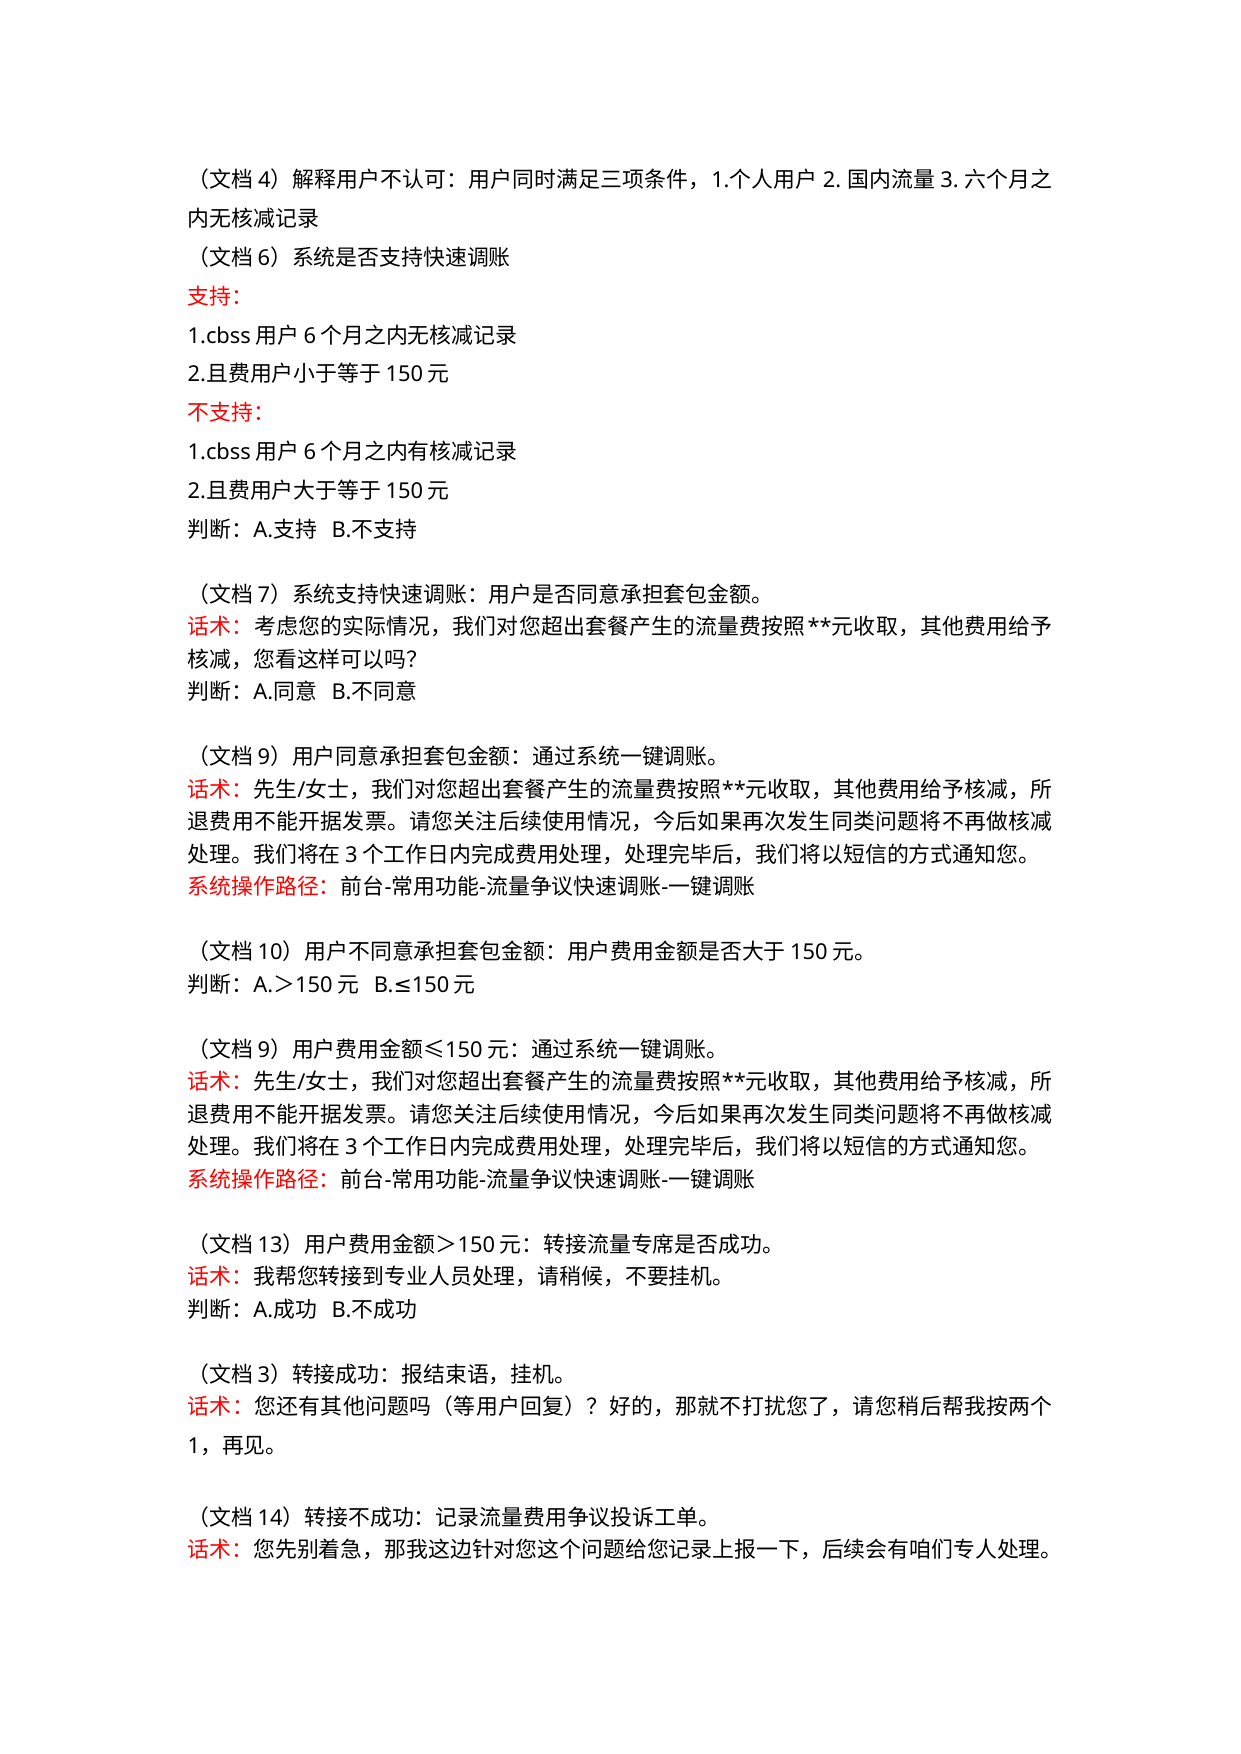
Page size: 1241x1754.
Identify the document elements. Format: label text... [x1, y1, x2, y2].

text （文档13）用户费用金额＞150元：转接流量专席是否成功。 [187, 1226, 1053, 1259]
text 判断：A.支持 B.不支持 [187, 511, 1053, 544]
text 话术：您还有其他问题吗（等用户回复）？好的，那就不打扰您了，请您稍后帮我按两个1，再见。 [187, 1389, 1053, 1460]
text 系统操作路径：前台-常用功能-流量争议快速调账-一键调账 [187, 1161, 1053, 1194]
text 话术：先生/女士，我们对您超出套餐产生的流量费按照**元收取，其他费用给予核减，所退费用不能开据发票。请您关注后续使用情况，今后如果再次发生同类问题将不再做核减处理。我们将在3个工作日内完成费用处理，处理完毕后，我们将以短信的方式通知您。 [187, 771, 1053, 869]
text 2.且费用户大于等于150元 [187, 473, 1053, 505]
text 话术：我帮您转接到专业人员处理，请稍候，不要挂机。 [187, 1259, 1053, 1291]
text （文档9）用户费用金额≤150元：通过系统一键调账。 [187, 1031, 1053, 1064]
text （文档14）转接不成功：记录流量费用争议投诉工单。 [187, 1499, 1053, 1532]
text 话术：考虑您的实际情况，我们对您超出套餐产生的流量费按照**元收取，其他费用给予核减，您看这样可以吗？ [187, 609, 1053, 674]
text 判断：A.＞150元 B.≤150元 [187, 966, 1053, 999]
text 支持： [187, 278, 1053, 311]
text 2.且费用户小于等于150元 [187, 356, 1053, 389]
text （文档6）系统是否支持快速调账 [187, 240, 1053, 272]
text （文档4）解释用户不认可：用户同时满足三项条件，1.个人用户 2. 国内流量 3. 六个月之内无核减记录 [187, 162, 1053, 233]
text 1.cbss用户6个月之内有核减记录 [187, 434, 1053, 466]
text 话术：您先别着急，那我这边针对您这个问题给您记录上报一下，后续会有咱们专人处理。 [187, 1532, 1053, 1564]
text 话术：先生/女士，我们对您超出套餐产生的流量费按照**元收取，其他费用给予核减，所退费用不能开据发票。请您关注后续使用情况，今后如果再次发生同类问题将不再做核减处理。我们将在3个工作日内完成费用处理，处理完毕后，我们将以短信的方式通知您。 [187, 1064, 1053, 1161]
text 判断：A.同意 B.不同意 [187, 674, 1053, 706]
text （文档3）转接成功：报结束语，挂机。 [187, 1356, 1053, 1389]
text 不支持： [187, 395, 1053, 427]
text （文档9）用户同意承担套包金额：通过系统一键调账。 [187, 739, 1053, 771]
text 系统操作路径：前台-常用功能-流量争议快速调账-一键调账 [187, 869, 1053, 901]
text （文档10）用户不同意承担套包金额：用户费用金额是否大于150元。 [187, 934, 1053, 966]
text 1.cbss用户6个月之内无核减记录 [187, 317, 1053, 350]
text 判断：A.成功 B.不成功 [187, 1291, 1053, 1324]
text （文档7）系统支持快速调账：用户是否同意承担套包金额。 [187, 576, 1053, 609]
